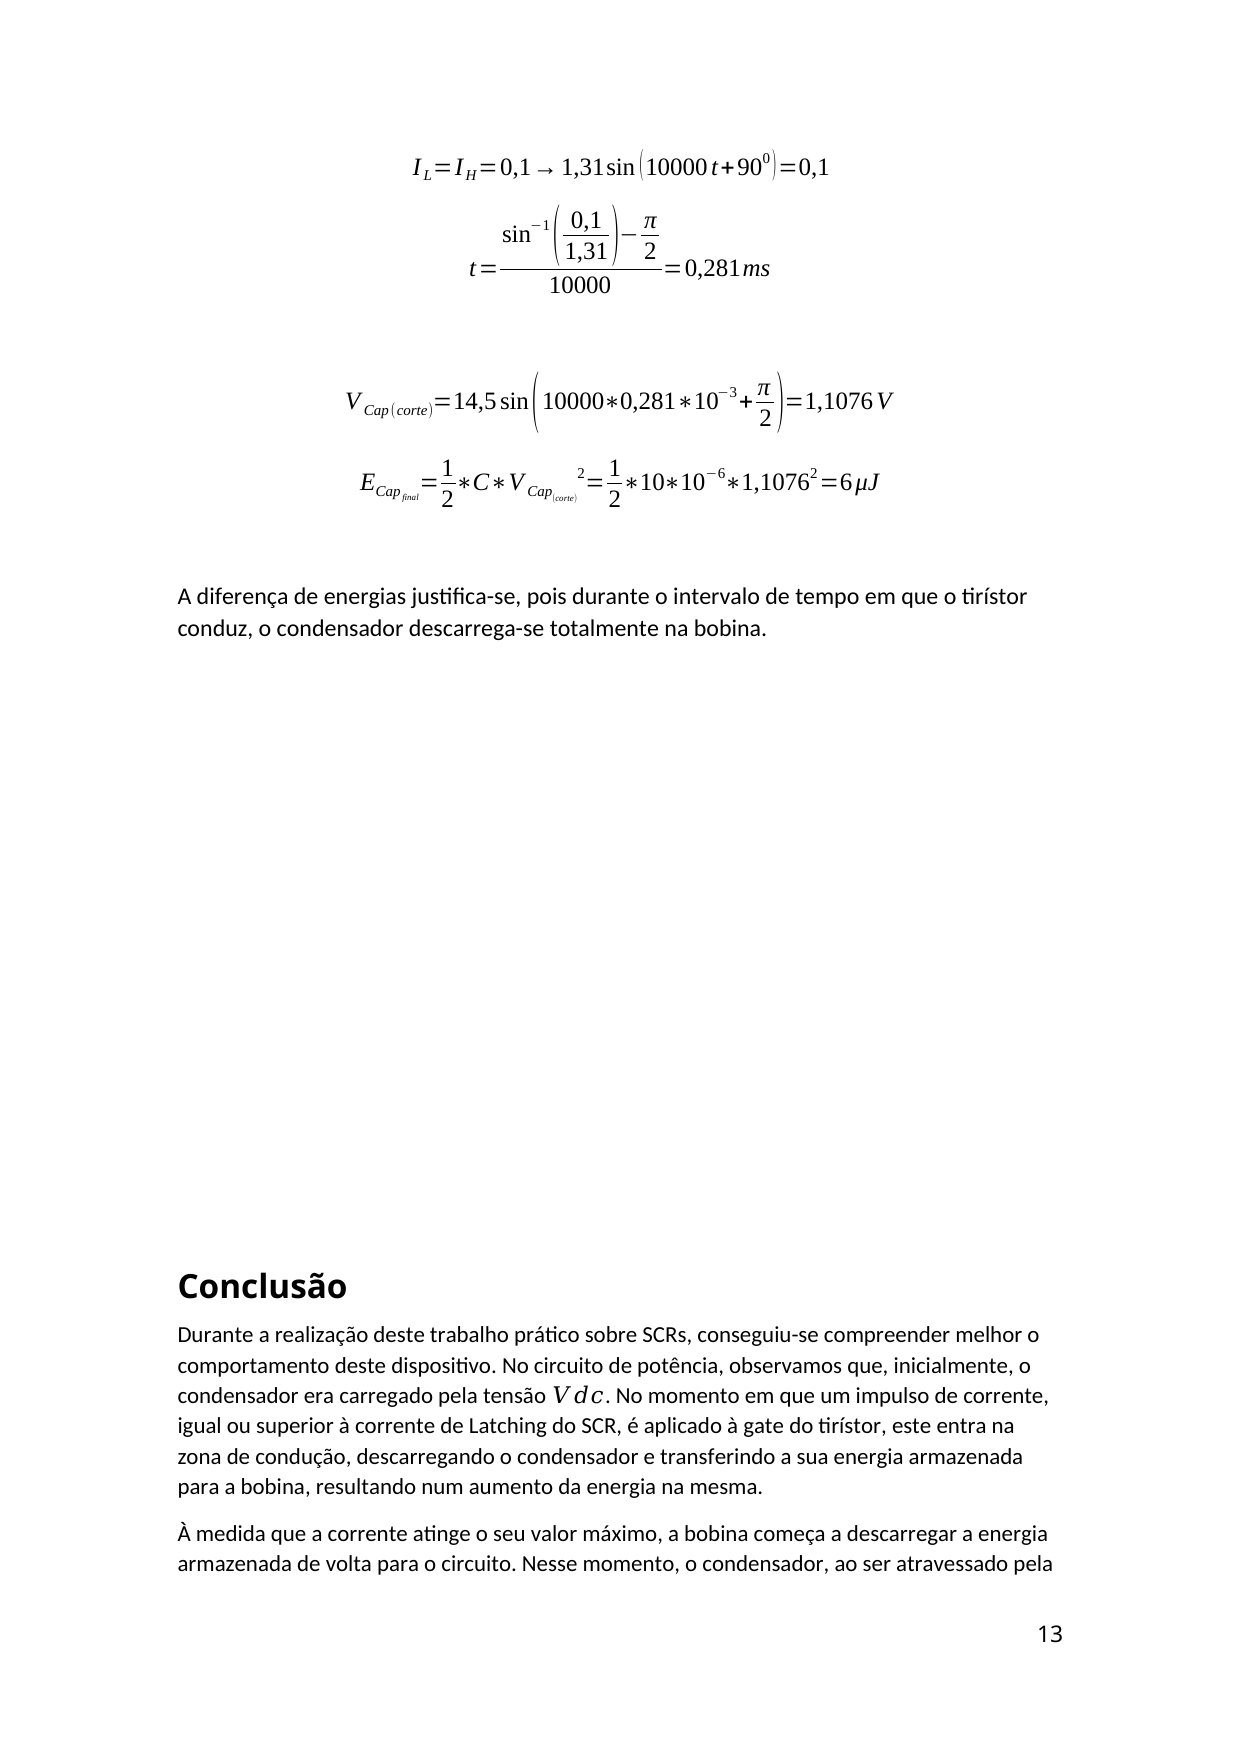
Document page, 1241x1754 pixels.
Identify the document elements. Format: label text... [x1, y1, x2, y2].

text A diferença de energias justifica-se, pois durante o intervalo de tempo em que o tirístor conduz, o condensador descarrega-se totalmente na bobina. [177, 581, 1063, 642]
text Conclusão [177, 1263, 1063, 1309]
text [177, 1519, 1063, 1577]
text Durante a realização deste trabalho prático sobre SCRs, conseguiu-se compreender melhor o comportamento deste dispositivo. No circuito de potência, observamos que, inicialmente, o condensador era carregado pela tensão 𝑉𝑑𝑐. No momento em que um impulso de corrente, igual ou superior à corrente de Latching do SCR, é aplicado à gate do tirístor, este entra na zona de condução, descarregando o condensador e transferindo a sua energia armazenada para a bobina, resultando num aumento da energia na mesma. [177, 1321, 1063, 1500]
